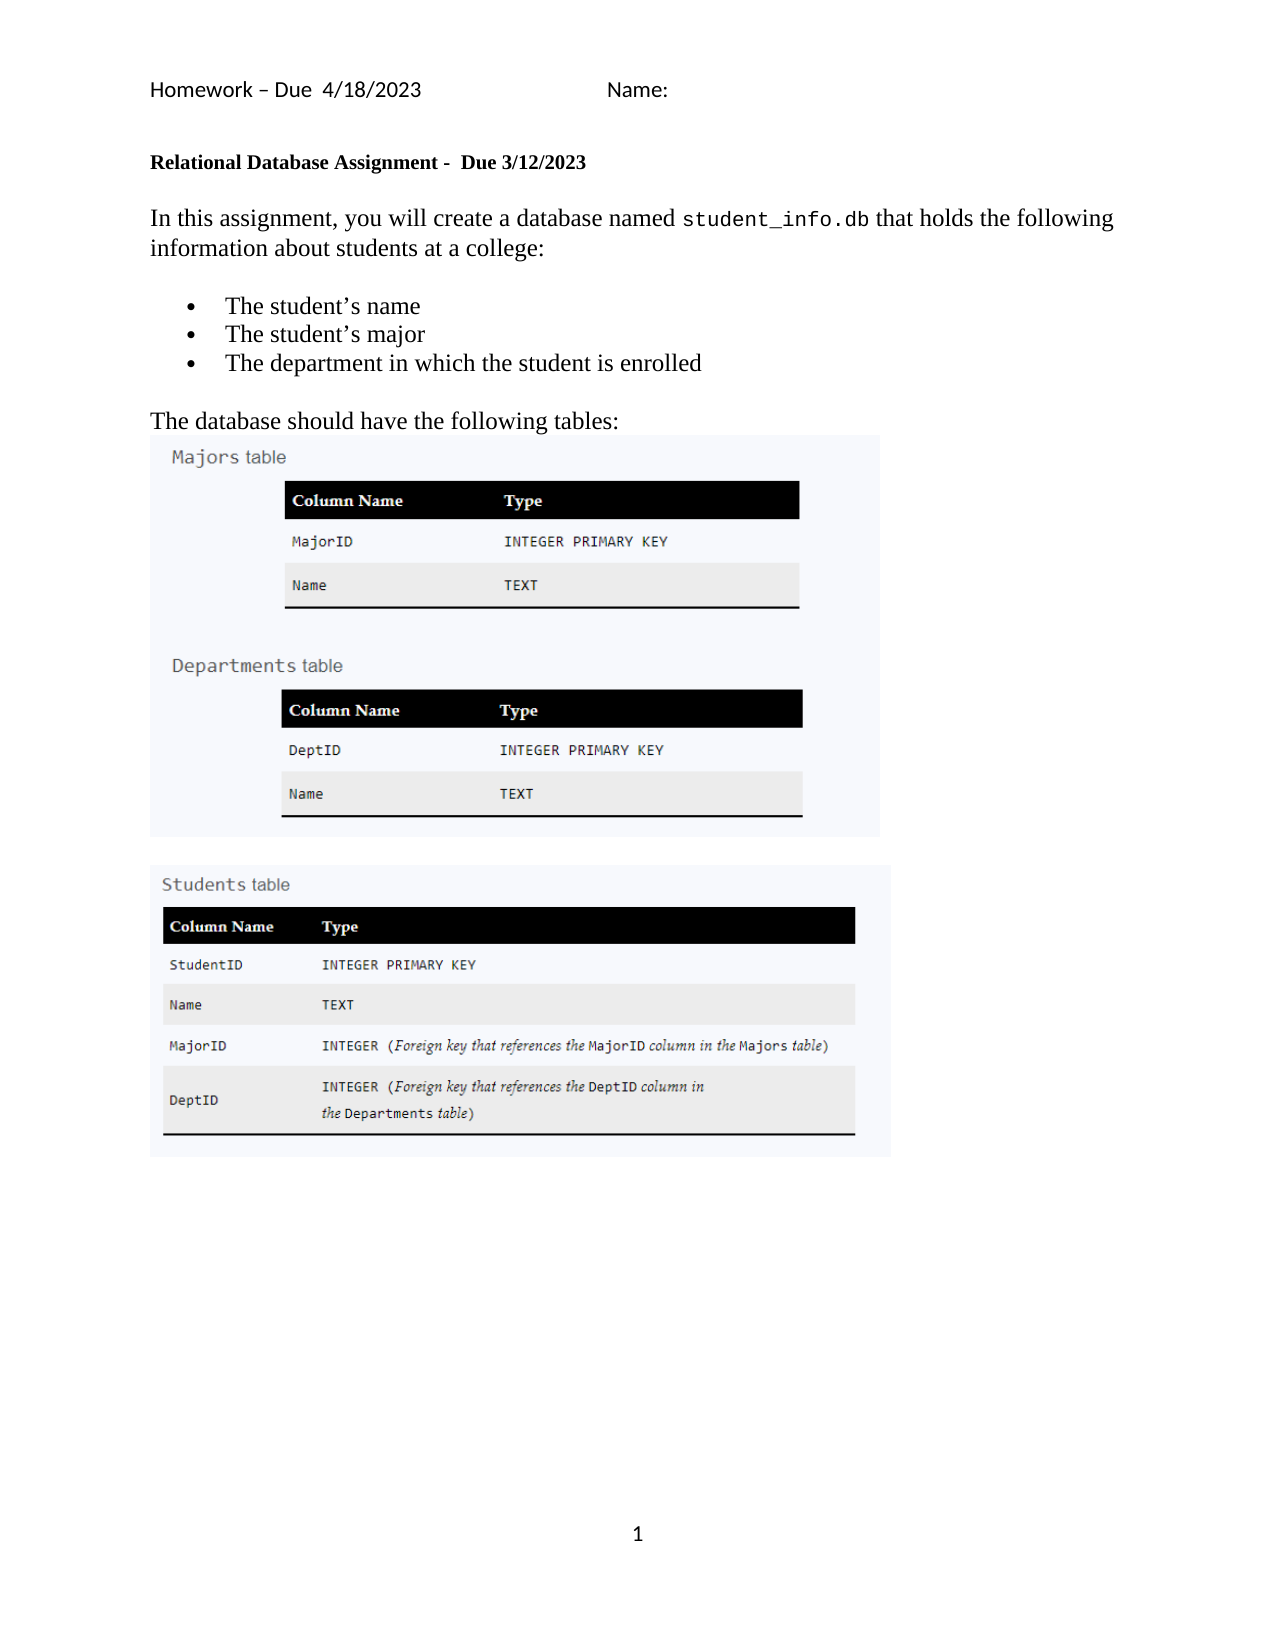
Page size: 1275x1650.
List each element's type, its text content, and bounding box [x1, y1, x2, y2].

picture [150, 865, 891, 1157]
text Relational Database Assignment - Due 3/12/2023 [150, 150, 1125, 174]
list The department in which the student is enrolled [187, 348, 1125, 377]
list The student’s name [187, 291, 1125, 319]
text In this assignment, you will create a database named student_info.db that holds the following information about students at a college: [150, 203, 1125, 262]
list The student’s major [187, 319, 1125, 348]
picture [150, 435, 880, 837]
